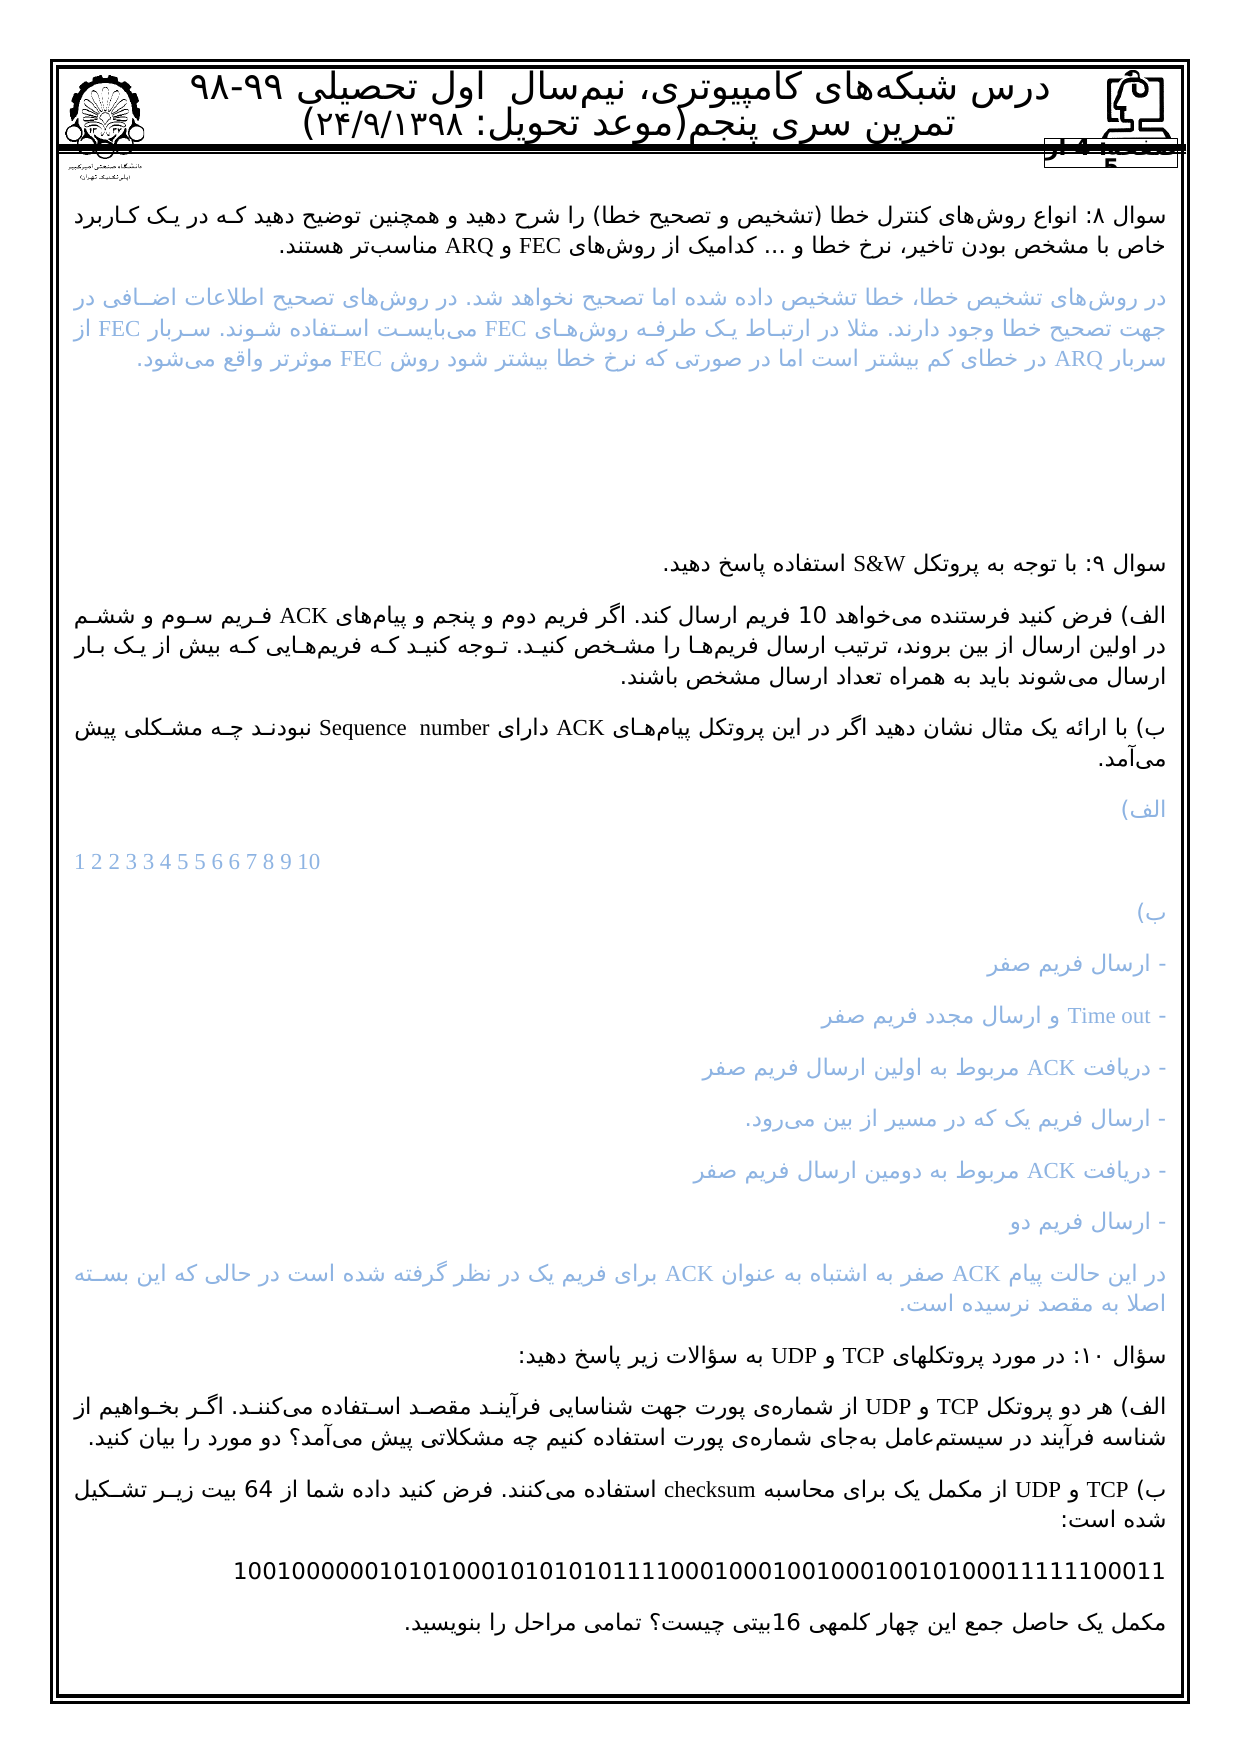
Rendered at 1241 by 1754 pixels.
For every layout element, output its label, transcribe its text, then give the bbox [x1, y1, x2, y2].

text مکمل یک حاصل جمع این چهار کلمه‏ی 16بیتی چیست؟ تمامی مراحل را بنویسید. [74, 1609, 1166, 1636]
text الف) فرض کنید فرستنده می‌خواهد 10 فریم ارسال کند. اگر فریم دوم و پنجم و پیام‌های ACK فریم سوم و ششم در اولین ارسال از بین بروند، ترتیب ارسال فریم‌ها را مشخص کنید. توجه‌ کنید که فریم‌هایی که بیش از یک بار ارسال می‌شوند باید به همراه تعداد ارسال مشخص باشند. [74, 602, 1166, 690]
text - دریافت ACK مربوط به اولین ارسال فریم صفر [74, 1054, 1166, 1080]
text الف) [74, 797, 1166, 823]
picture [65, 75, 145, 144]
picture [65, 154, 145, 181]
text ب) [74, 899, 1166, 926]
text 1 2 2 3 3 4 5 5 6 6 7 8 9 10 [74, 848, 1166, 874]
text ب) TCP و UDP از مکمل یک برای محاسبه checksum استفاده می‌کنند. فرض کنید داده شما از 64 بیت زیر تشکیل شده است: [74, 1476, 1166, 1533]
text - ارسال فریم دو [74, 1208, 1166, 1235]
text سؤال ۱۰: در مورد پروتکل‏های TCP و UDP به سؤالات زیر پاسخ دهید: [74, 1342, 1166, 1369]
text - ارسال فریم صفر [74, 951, 1166, 977]
text سوال ۹: با توجه به پروتکل S&W استفاده پاسخ دهید. [74, 550, 1166, 577]
text در روش‌های تشخیص خطا، خطا تشخیص داده شده اما تصحیح نخواهد شد. در روش‌های تصحیح اطلاعات اضافی در جهت تصحیح خطا وجود دارند. مثلا در ارتباط یک طرفه روش‌های FEC می‌بایست استفاده شوند. سربار FEC از سربار ARQ در خطای کم بیشتر است اما در صورتی که نرخ خطا بیشتر شود روش FEC موثرتر واقع می‌شود. [74, 284, 1166, 372]
text - ارسال فریم یک که در مسیر از بین می‌رود. [74, 1105, 1166, 1132]
picture [1100, 70, 1172, 138]
text سوال ۸: انواع روش‌های کنترل خطا (تشخیص و تصحیح خطا) را شرح دهید و همچنین توضیح دهید که در یک کاربرد خاص با مشخص بودن تاخیر، نرخ خطا و ... کدامیک از روش‌های FEC و ARQ مناسب‌تر هستند. [74, 202, 1166, 259]
text - دریافت ACK مربوط به دومین ارسال فریم صفر [74, 1157, 1166, 1183]
text در این حالت پیام ACK صفر به اشتباه به عنوان ACK برای فریم یک در نظر گرفته شده است در حالی که این بسته اصلا به مقصد نرسیده است. [74, 1260, 1166, 1317]
text - Time out و ارسال مجدد فریم صفر [74, 1002, 1166, 1029]
text 1001000000101010001010101011110001000100100010010100011111100011 [74, 1558, 1166, 1584]
text ب) با ارائه یک مثال نشان دهید اگر در این پروتکل پیام‌های ACK دارای Sequence number نبودند چه مشکلی پیش‌ می‌آمد. [74, 714, 1166, 772]
text الف) هر دو پروتکل TCP و UDP از شماره‌ی پورت جهت شناسایی فرآیند مقصد استفاده می‌کنند. اگر بخواهیم از شناسه فرآیند در سیستم‌عامل به‌جای شماره‌ی پورت استفاده کنیم چه مشکلاتی پیش می‌آمد؟ دو مورد را بیان کنید. [74, 1393, 1166, 1451]
